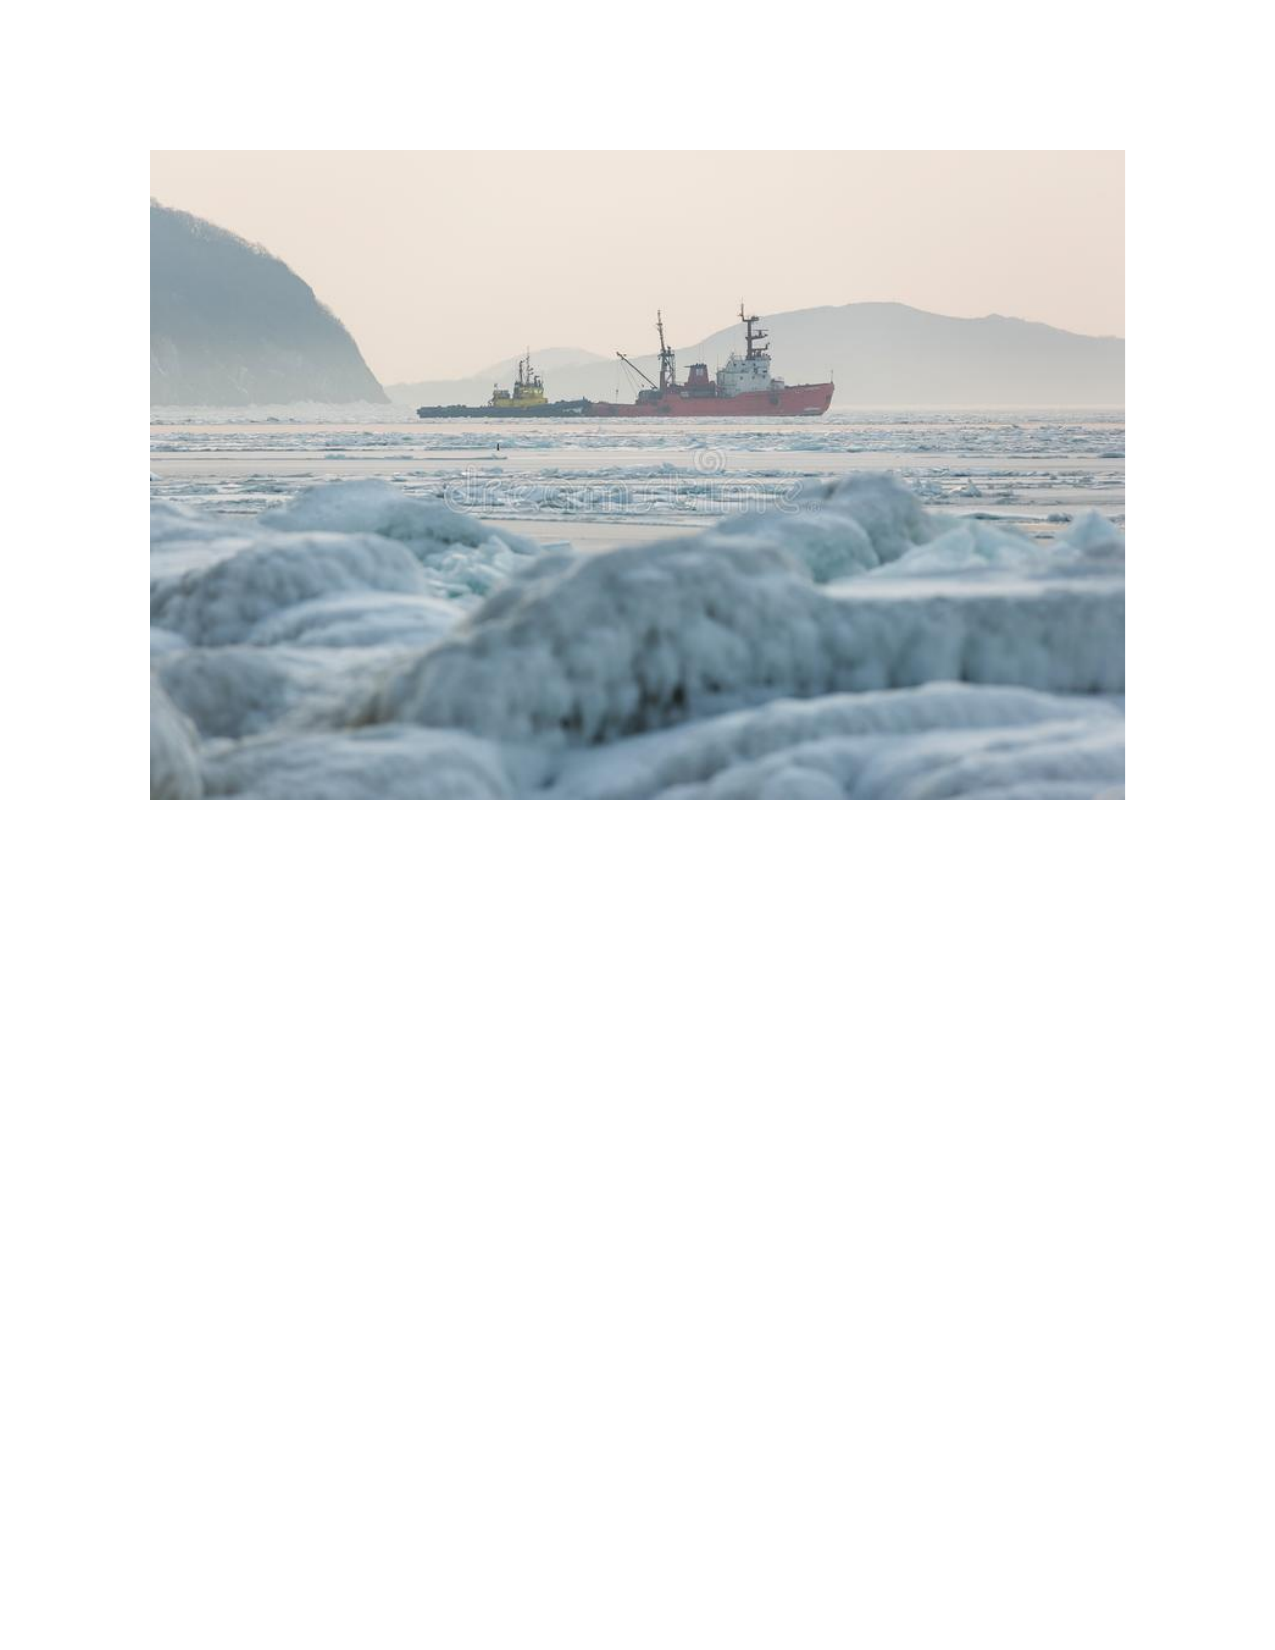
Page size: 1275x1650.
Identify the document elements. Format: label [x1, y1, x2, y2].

picture [150, 150, 1125, 800]
